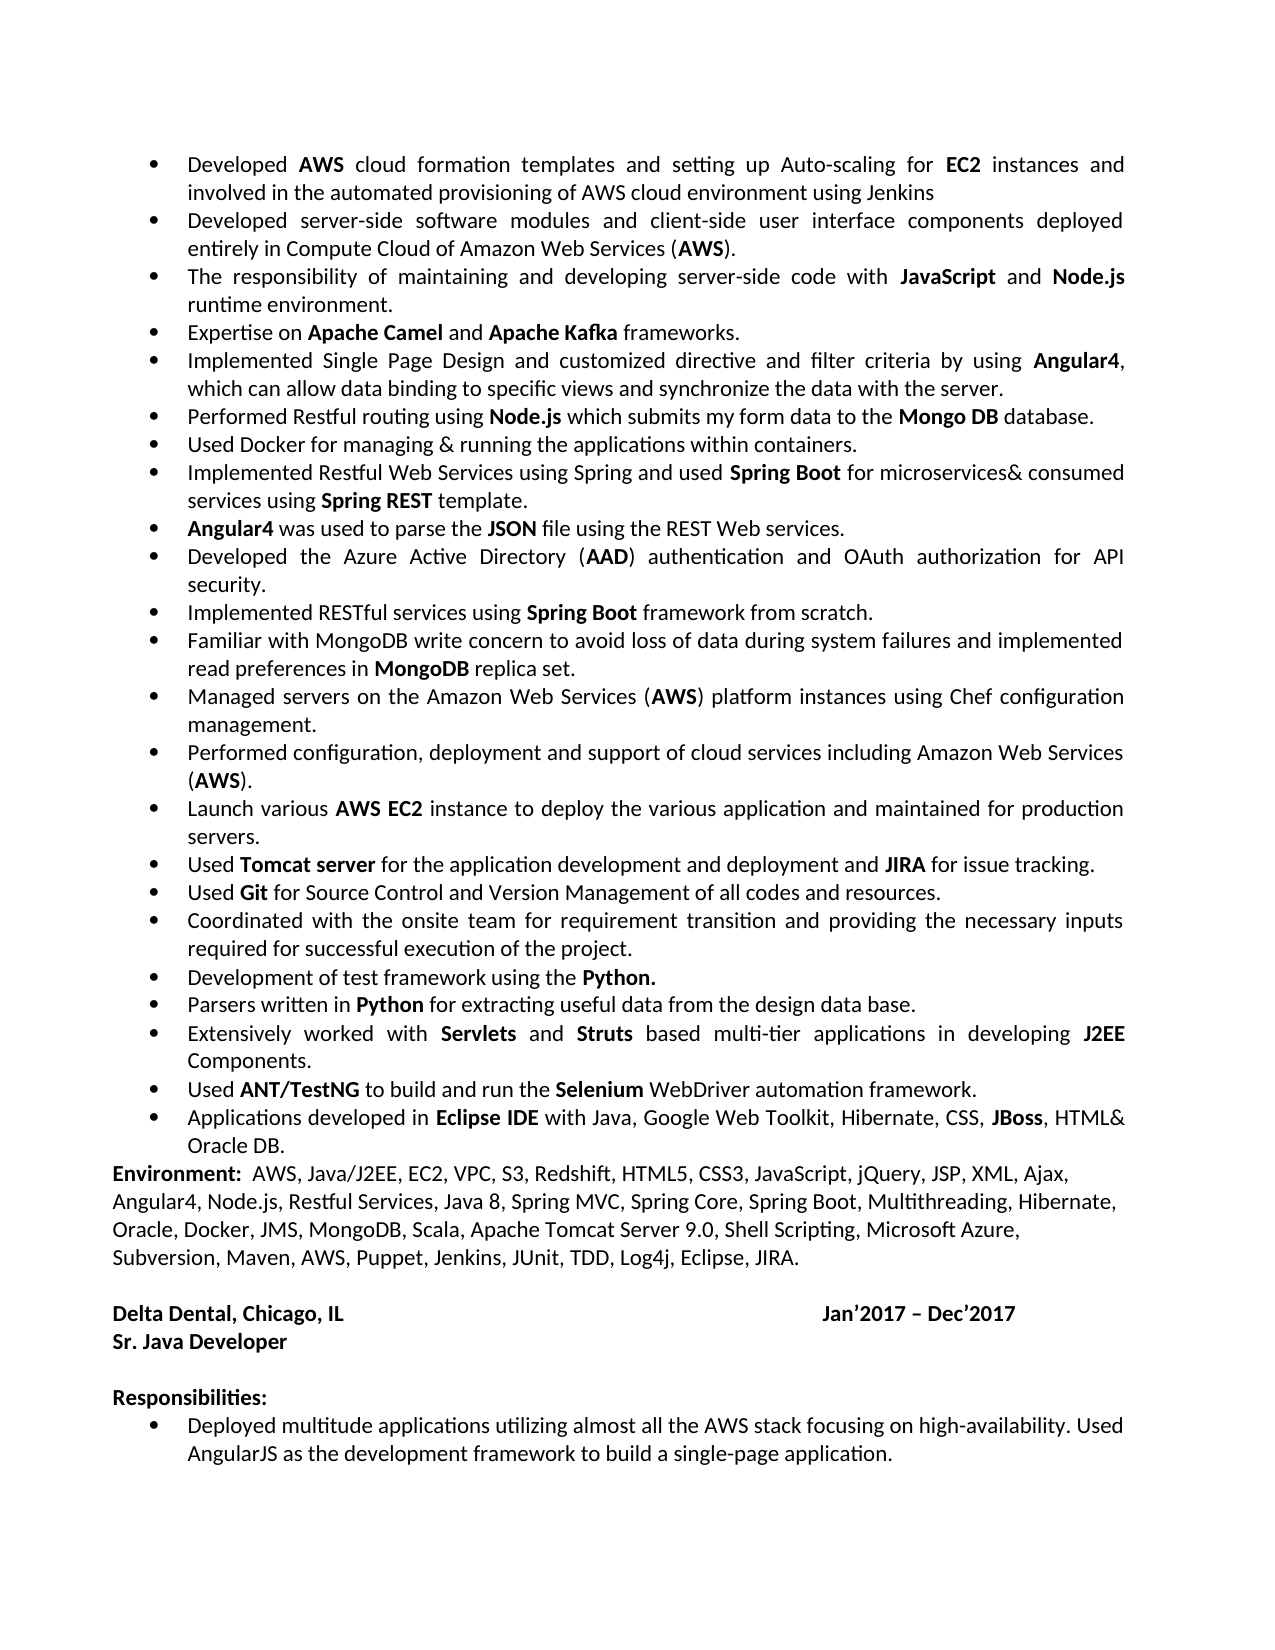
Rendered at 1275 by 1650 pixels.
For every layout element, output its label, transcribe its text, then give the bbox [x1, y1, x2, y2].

list Launch various AWS EC2 instance to deploy the various application and maintained for production servers. [150, 794, 1125, 851]
text Responsibilities: [112, 1383, 1125, 1411]
list Used Git for Source Control and Version Management of all codes and resources. [150, 878, 1125, 907]
list Performed Restful routing using Node.js which submits my form data to the Mongo DB database. [150, 402, 1125, 430]
list Extensively worked with Servlets and Struts based multi-tier applications in developing J2EE Components. [150, 1019, 1125, 1075]
list Developed AWS cloud formation templates and setting up Auto-scaling for EC2 instances and involved in the automated provisioning of AWS cloud environment using Jenkins [150, 150, 1125, 206]
list Familiar with MongoDB write concern to avoid loss of data during system failures and implemented read preferences in MongoDB replica set. [150, 626, 1125, 682]
text Subversion, Maven, AWS, Puppet, Jenkins, JUnit, TDD, Log4j, Eclipse, JIRA. [112, 1243, 1125, 1271]
list Performed configuration, deployment and support of cloud services including Amazon Web Services (AWS). [150, 738, 1125, 794]
list Development of test framework using the Python. [150, 963, 1125, 991]
list Implemented Single Page Design and customized directive and filter criteria by using Angular4, which can allow data binding to specific views and synchronize the data with the server. [150, 346, 1125, 402]
list Used Docker for managing & running the applications within containers. [150, 430, 1125, 458]
text Sr. Java Developer [112, 1327, 1125, 1355]
text Environment: AWS, Java/J2EE, EC2, VPC, S3, Redshift, HTML5, CSS3, JavaScript, jQuery, JSP, XML, Ajax, [112, 1159, 1125, 1187]
list The responsibility of maintaining and developing server-side code with JavaScript and Node.js runtime environment. [150, 262, 1125, 318]
list Implemented RESTful services using Spring Boot framework from scratch. [150, 598, 1125, 626]
list Implemented Restful Web Services using Spring and used Spring Boot for microservices& consumed services using Spring REST template. [150, 458, 1125, 514]
list Angular4 was used to parse the JSON file using the REST Web services. [150, 514, 1125, 542]
text Oracle, Docker, JMS, MongoDB, Scala, Apache Tomcat Server 9.0, Shell Scripting, Microsoft Azure, [112, 1215, 1125, 1243]
list Used Tomcat server for the application development and deployment and JIRA for issue tracking. [150, 851, 1125, 878]
list Coordinated with the onsite team for requirement transition and providing the necessary inputs required for successful execution of the project. [150, 907, 1125, 963]
list Developed the Azure Active Directory (AAD) authentication and OAuth authorization for API security. [150, 542, 1125, 598]
list Developed server-side software modules and client-side user interface components deployed entirely in Compute Cloud of Amazon Web Services (AWS). [150, 206, 1125, 262]
text Angular4, Node.js, Restful Services, Java 8, Spring MVC, Spring Core, Spring Boot, Multithreading, Hibernate, [112, 1187, 1125, 1215]
list Used ANT/TestNG to build and run the Selenium WebDriver automation framework. [150, 1075, 1125, 1103]
list Deployed multitude applications utilizing almost all the AWS stack focusing on high-availability. Used AngularJS as the development framework to build a single-page application. [150, 1411, 1125, 1467]
list Parsers written in Python for extracting useful data from the design data base. [150, 991, 1125, 1019]
list Expertise on Apache Camel and Apache Kafka frameworks. [150, 318, 1125, 346]
list Applications developed in Eclipse IDE with Java, Google Web Toolkit, Hibernate, CSS, JBoss, HTML& Oracle DB. [150, 1103, 1125, 1159]
text Delta Dental, Chicago, IL Jan’2017 – Dec’2017 [112, 1299, 1125, 1327]
list Managed servers on the Amazon Web Services (AWS) platform instances using Chef configuration management. [150, 682, 1125, 738]
